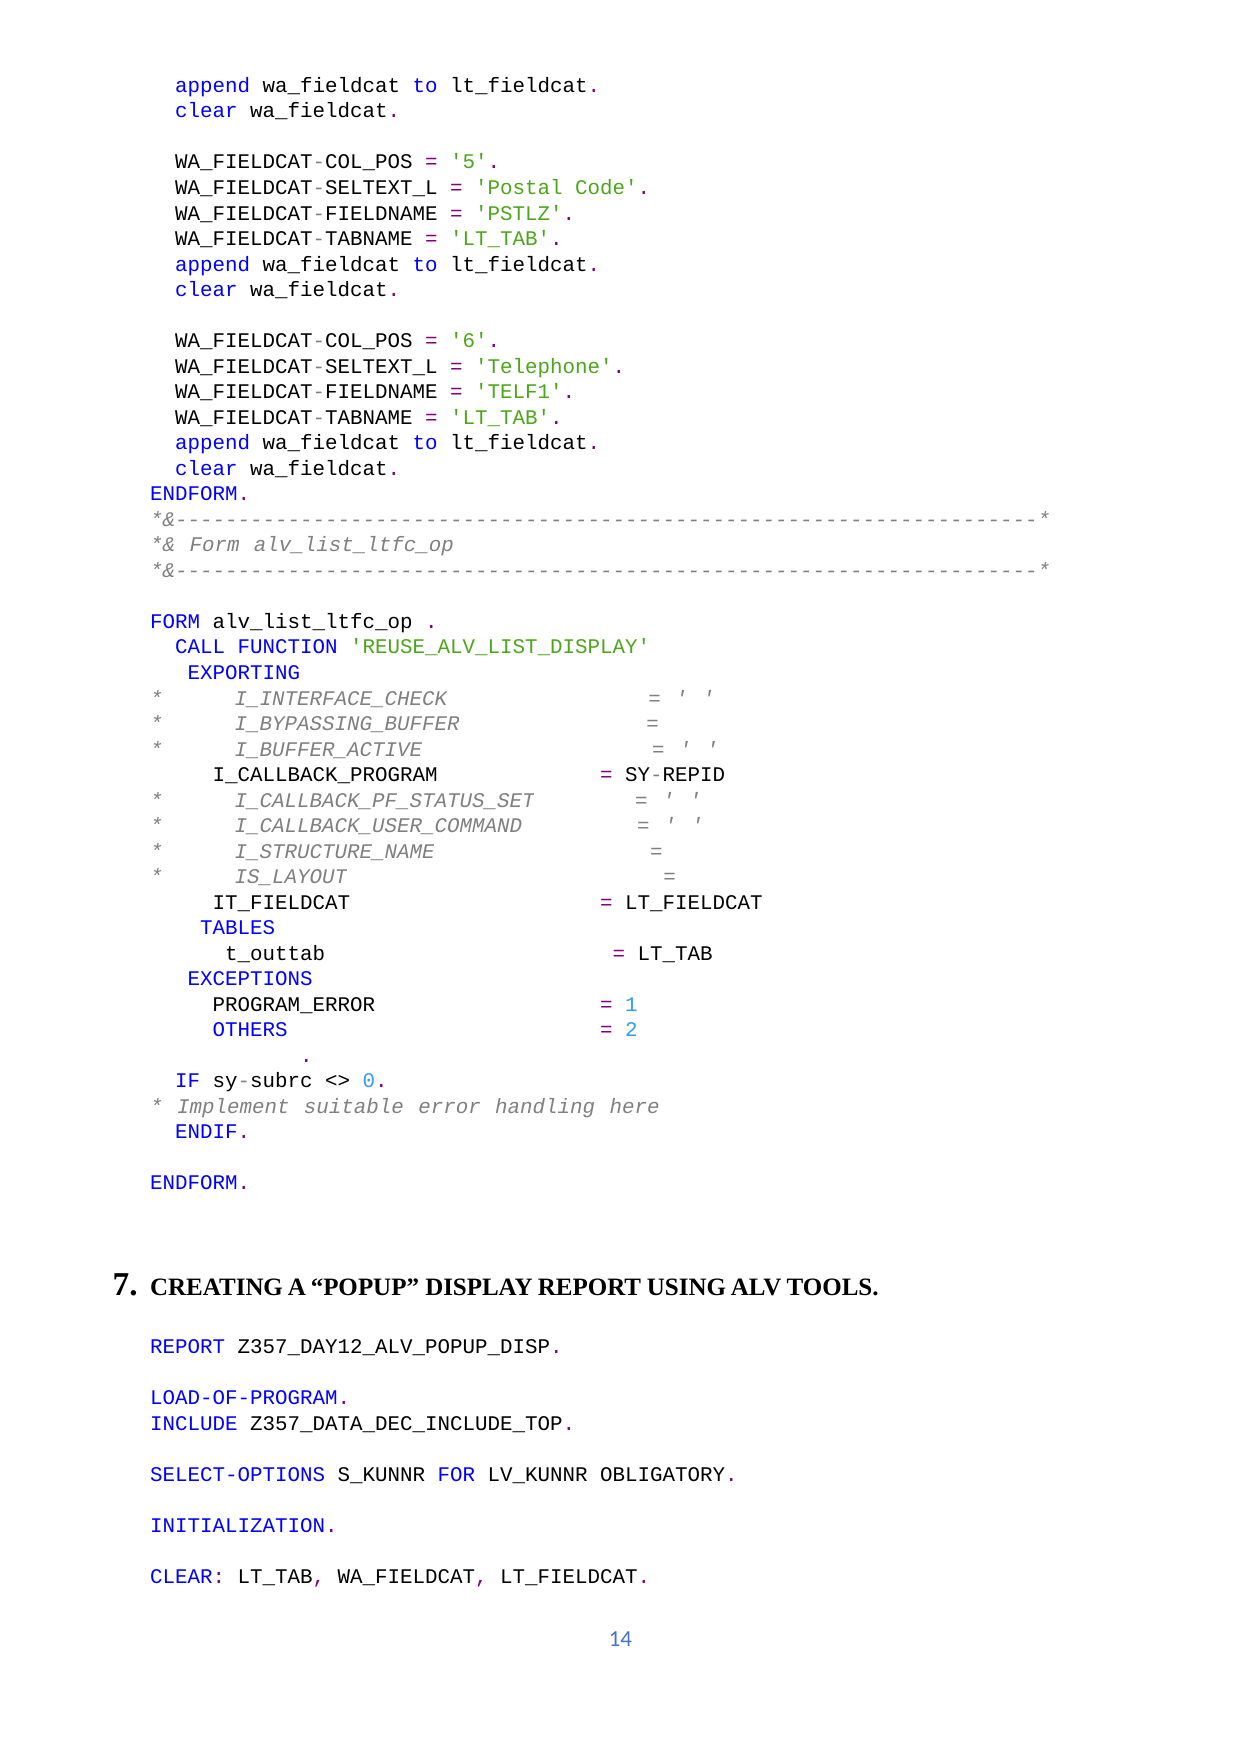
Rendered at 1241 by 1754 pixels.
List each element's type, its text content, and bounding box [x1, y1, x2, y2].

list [150, 1336, 1165, 1615]
list CREATING A “POPUP” DISPLAY REPORT USING ALV TOOLS. [112, 1264, 1165, 1302]
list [150, 75, 1165, 1196]
